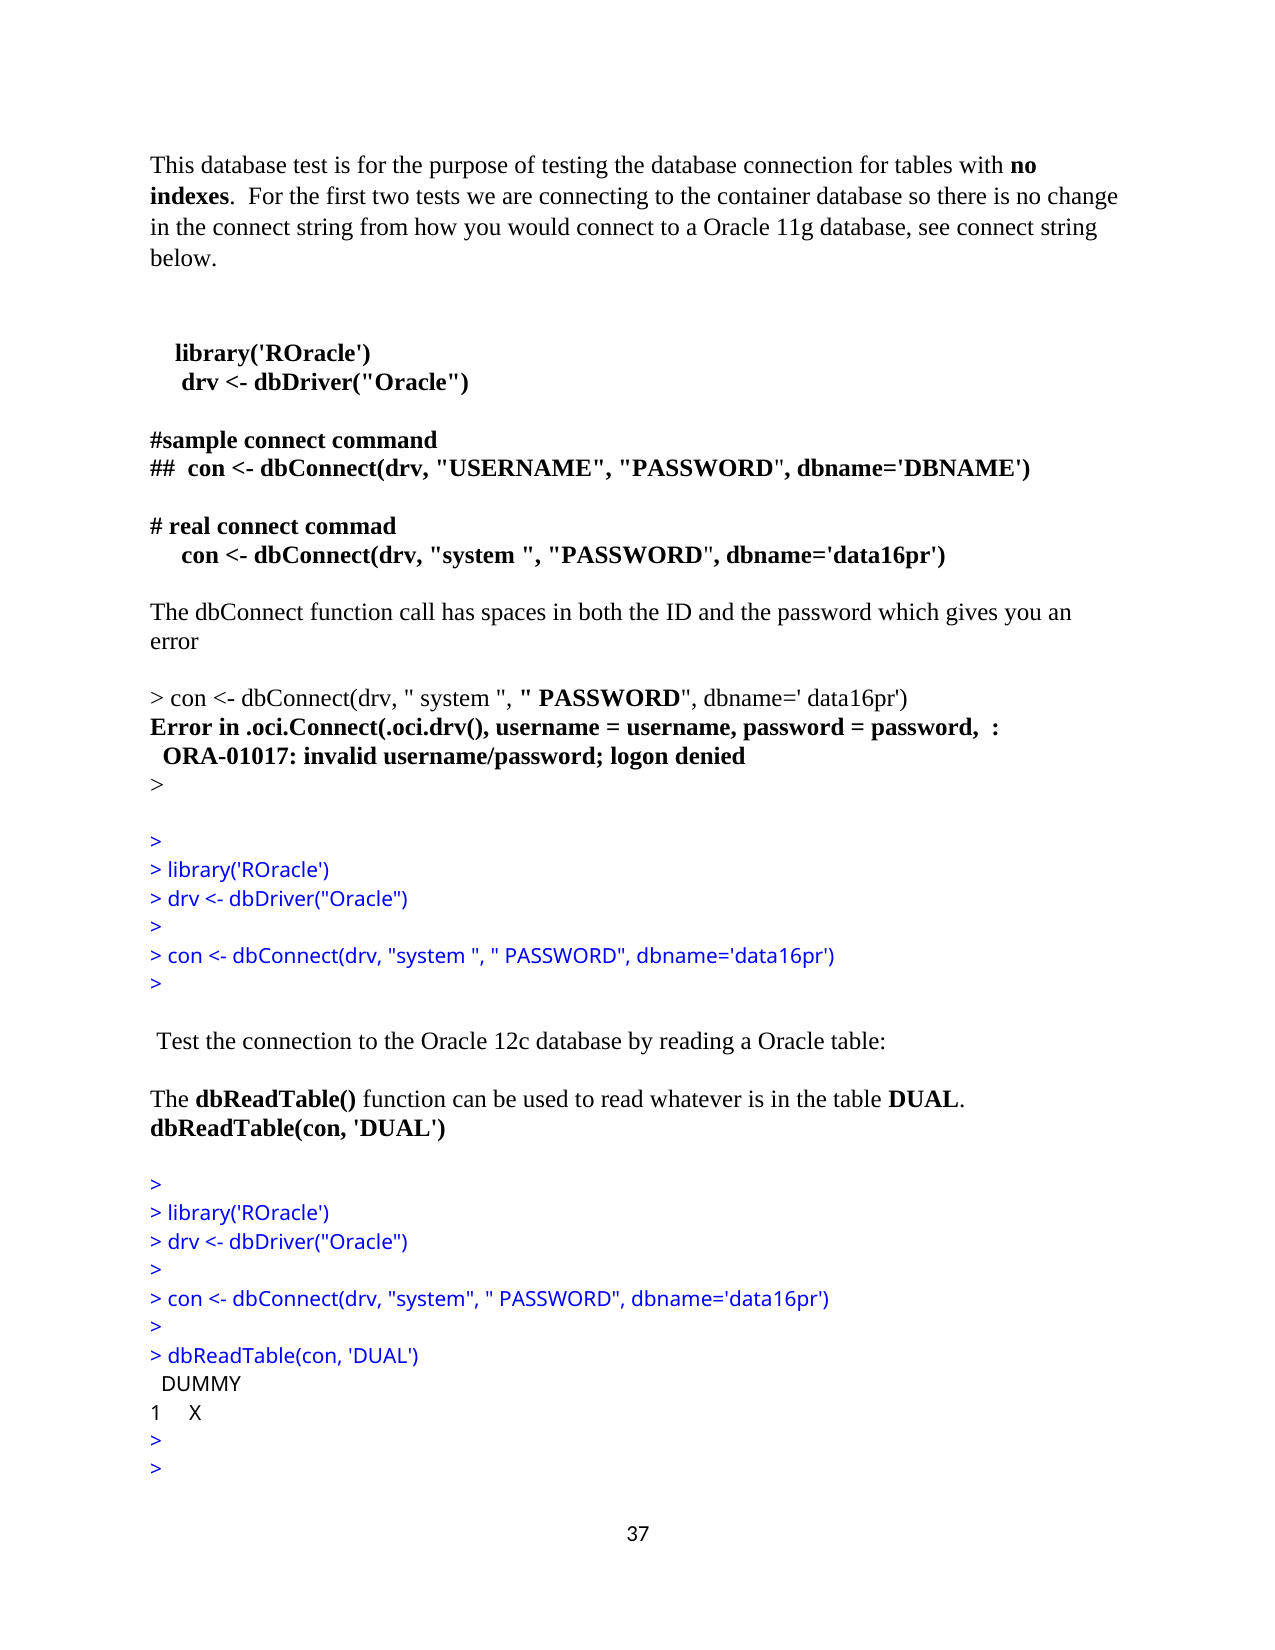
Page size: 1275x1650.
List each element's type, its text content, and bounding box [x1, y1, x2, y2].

text > [150, 827, 1125, 855]
text > con <- dbConnect(drv, "system ", " PASSWORD", dbname='data16pr') [150, 941, 1125, 969]
text The dbConnect function call has spaces in both the ID and the password which gives you an error [150, 597, 1125, 655]
text > con <- dbConnect(drv, "system", " PASSWORD", dbname='data16pr') [150, 1284, 1125, 1312]
text The dbReadTable() function can be used to read whatever is in the table DUAL. [150, 1084, 1125, 1113]
text > [150, 1426, 1125, 1454]
text > [150, 1454, 1125, 1483]
text ORA-01017: invalid username/password; logon denied [150, 741, 1125, 770]
text Error in .oci.Connect(.oci.drv(), username = username, password = password, : [150, 712, 1125, 741]
text ## con <- dbConnect(drv, "USERNAME", "PASSWORD", dbname='DBNAME') [150, 453, 1125, 482]
text # real connect commad [150, 511, 1125, 540]
text > [150, 969, 1125, 998]
text > con <- dbConnect(drv, " system ", " PASSWORD", dbname=' data16pr') [150, 683, 1125, 712]
text > [150, 770, 1125, 798]
text > [150, 1312, 1125, 1341]
text > drv <- dbDriver("Oracle") [150, 1227, 1125, 1255]
text dbReadTable(con, 'DUAL') [150, 1113, 1125, 1141]
text > [150, 1170, 1125, 1198]
text > library('ROracle') [150, 1198, 1125, 1227]
text 1 X [150, 1398, 1125, 1426]
text Test the connection to the Oracle 12c database by reading a Oracle table: [150, 1026, 1125, 1055]
text DUMMY [150, 1369, 1125, 1398]
text > drv <- dbDriver("Oracle") [150, 884, 1125, 912]
text con <- dbConnect(drv, "system ", "PASSWORD", dbname='data16pr') [150, 540, 1125, 568]
text > dbReadTable(con, 'DUAL') [150, 1341, 1125, 1369]
text drv <- dbDriver("Oracle") [150, 367, 1125, 396]
text This database test is for the purpose of testing the database connection for tables with no indexes. For the first two tests we are connecting to the container database so there is no change in the connect string from how you would connect to a Oracle 11g database, see connect string below. [150, 150, 1125, 272]
text #sample connect command [150, 425, 1125, 453]
text > [150, 912, 1125, 941]
text > library('ROracle') [150, 855, 1125, 884]
text library('ROracle') [150, 338, 1125, 367]
text > [150, 1255, 1125, 1284]
